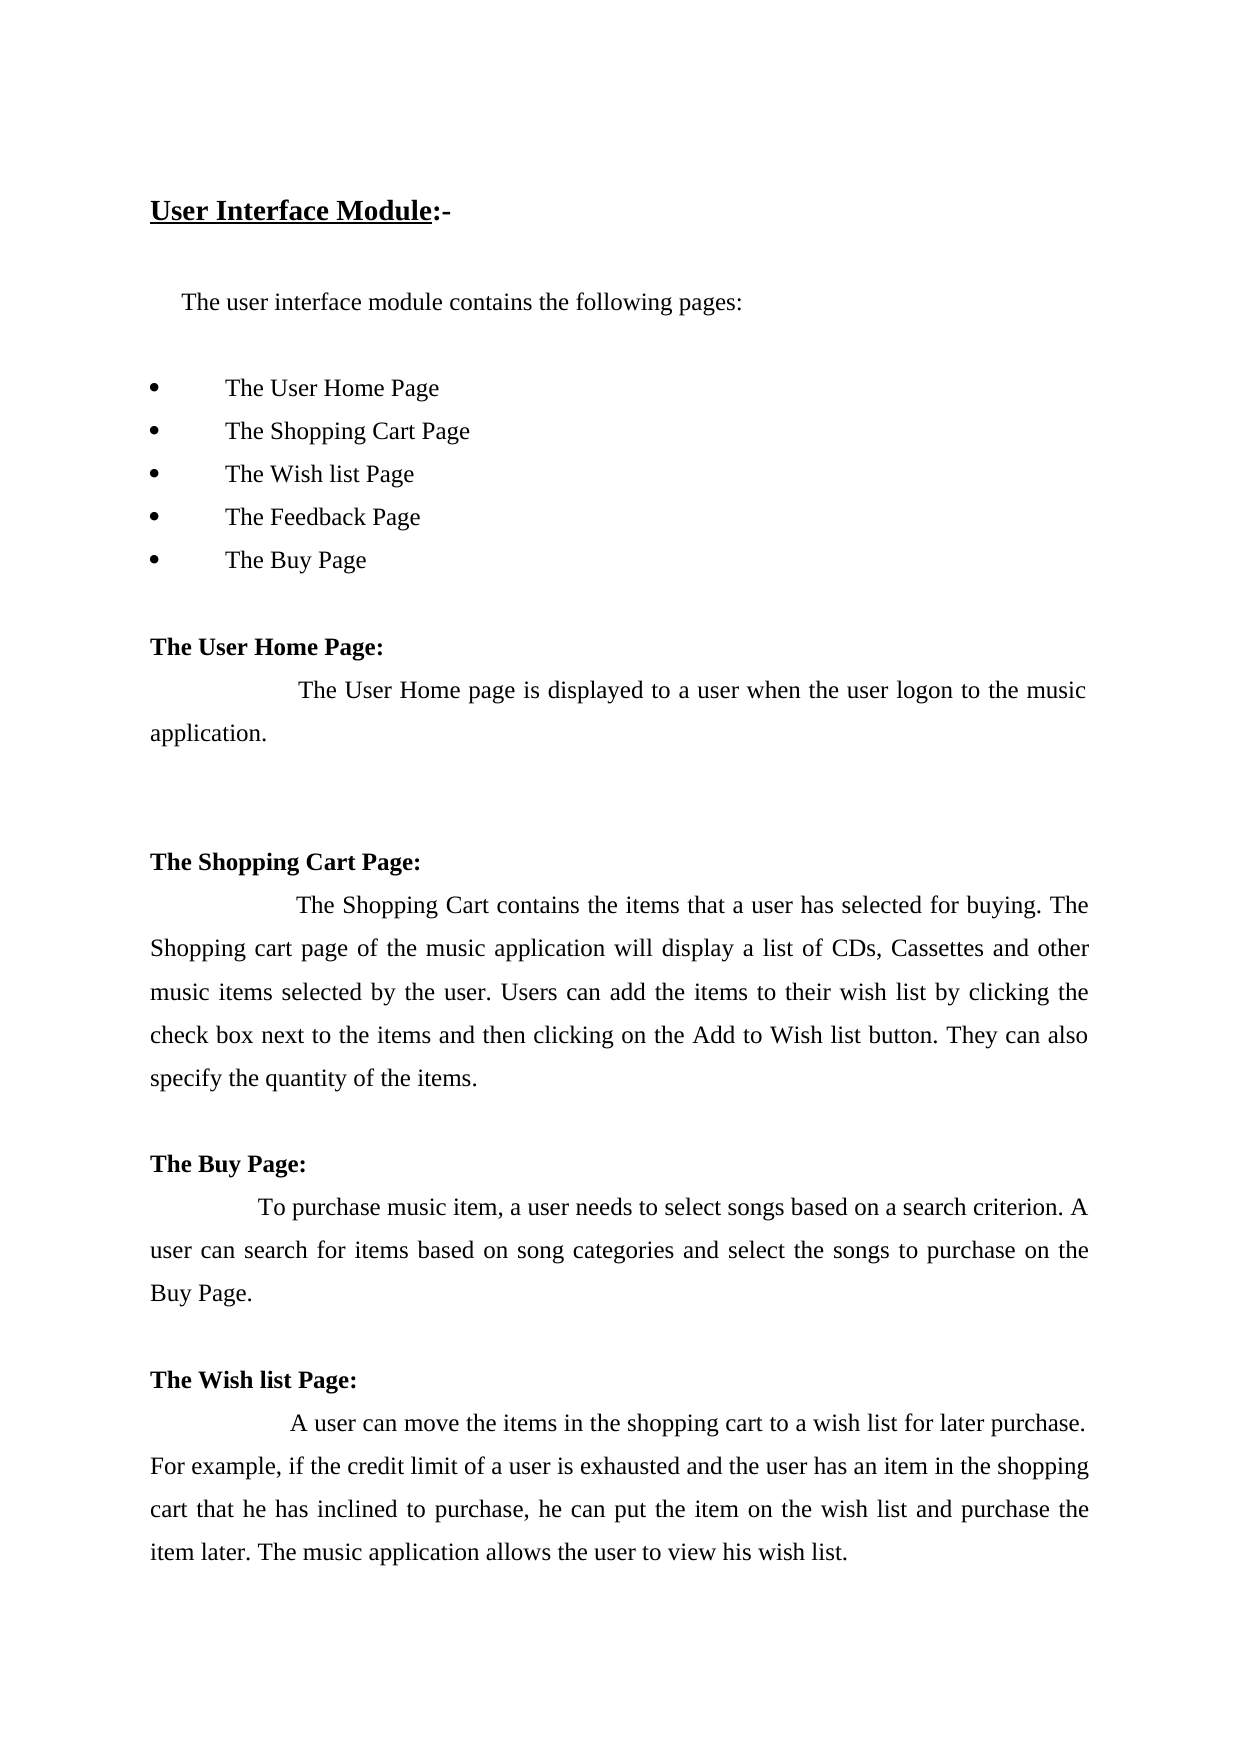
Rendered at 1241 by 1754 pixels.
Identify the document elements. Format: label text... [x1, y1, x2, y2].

list The Shopping Cart Page [150, 416, 1090, 445]
text A user can move the items in the shopping cart to a wish list for later purchase. For example, if the credit limit of a user is exhausted and the user has an item in the shopping cart that he has inclined to purchase, he can put the item on the wish list and purchase the item later. The music application allows the user to view his wish list. [150, 1408, 1090, 1566]
text The Shopping Cart contains the items that a user has selected for buying. The Shopping cart page of the music application will display a list of CDs, Cassettes and other music items selected by the user. Users can add the items to their wish list by clicking the check box next to the items and then clicking on the Add to Wish list button. They can also specify the quantity of the items. [150, 890, 1090, 1092]
text User Interface Module:- [150, 193, 1090, 227]
text The Buy Page: [150, 1149, 1090, 1178]
text The user interface module contains the following pages: [150, 287, 1090, 315]
text The User Home Page: [150, 632, 1090, 660]
list The Buy Page [150, 545, 1090, 574]
text The User Home page is displayed to a user when the user logon to the music application. [150, 675, 1090, 747]
list The Feedback Page [150, 502, 1090, 531]
list The User Home Page [150, 373, 1090, 402]
text The Shopping Cart Page: [150, 847, 1090, 876]
text To purchase music item, a user needs to select songs based on a search criterion. A user can search for items based on song categories and select the songs to purchase on the Buy Page. [150, 1192, 1090, 1307]
list The Wish list Page [150, 459, 1090, 488]
text The Wish list Page: [150, 1365, 1090, 1393]
